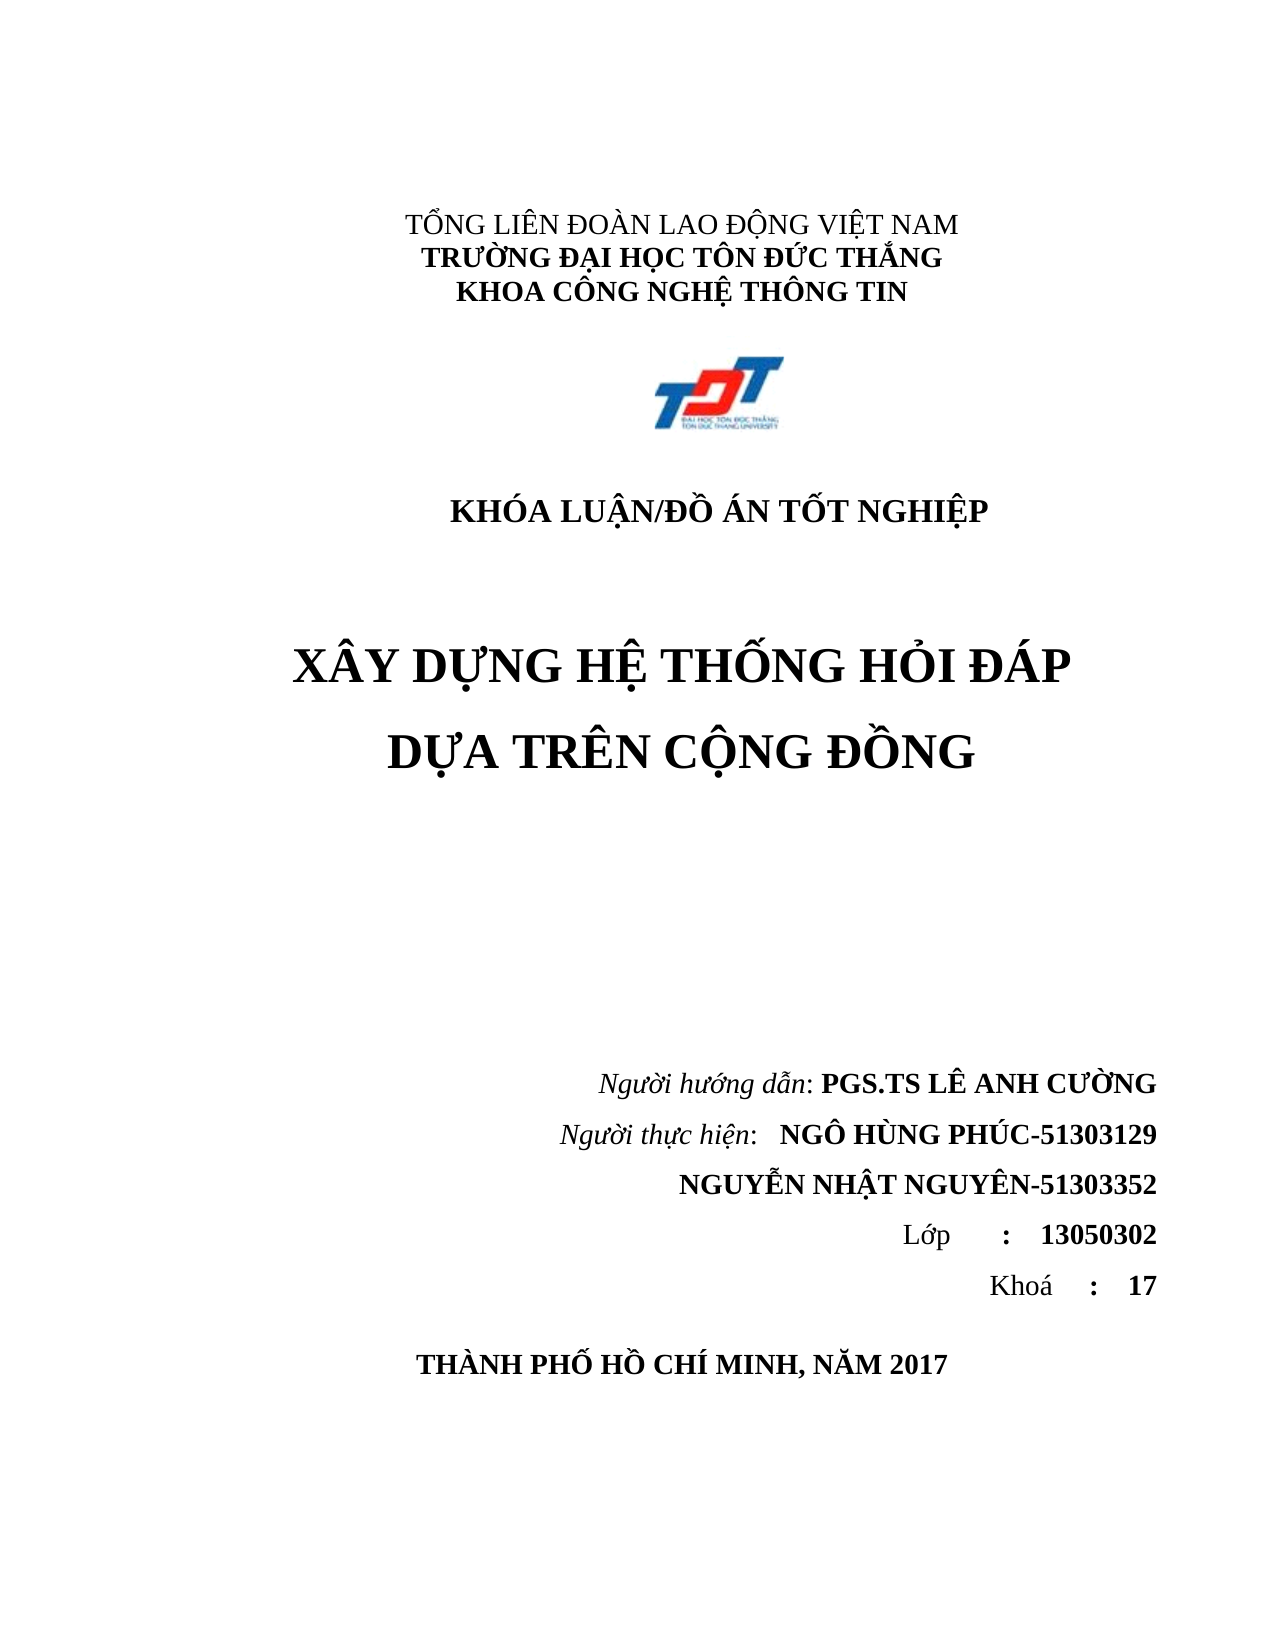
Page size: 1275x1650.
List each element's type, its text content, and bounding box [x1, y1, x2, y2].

text NGUYỄN NHẬT NGUYÊN-51303352 [207, 1167, 1157, 1201]
text KHÓA LUẬN/ĐỒ ÁN TỐT NGHIỆP [207, 492, 1157, 530]
text KHOA CÔNG NGHỆ THÔNG TIN [207, 274, 1157, 307]
text DỰA TRÊN CỘNG ĐỒNG [207, 722, 1157, 779]
text Người hướng dẫn: PGS.TS LÊ ANH CƯỜNG [207, 1067, 1157, 1100]
text THÀNH PHỐ HỒ CHÍ MINH, NĂM 2017 [207, 1347, 1157, 1380]
text Lớp : 13050302 [207, 1217, 1157, 1251]
text TRƯỜNG ĐẠI HỌC TÔN ĐỨC THẮNG [207, 240, 1157, 274]
picture [654, 336, 785, 458]
text Người thực hiện: NGÔ HÙNG PHÚC-51303129 [207, 1117, 1157, 1150]
text XÂY DỰNG HỆ THỐNG HỎI ĐÁP [207, 635, 1157, 693]
text TỔNG LIÊN ĐOÀN LAO ĐỘNG VIỆT [207, 207, 1157, 240]
text Khoá : 17 [207, 1268, 1157, 1301]
